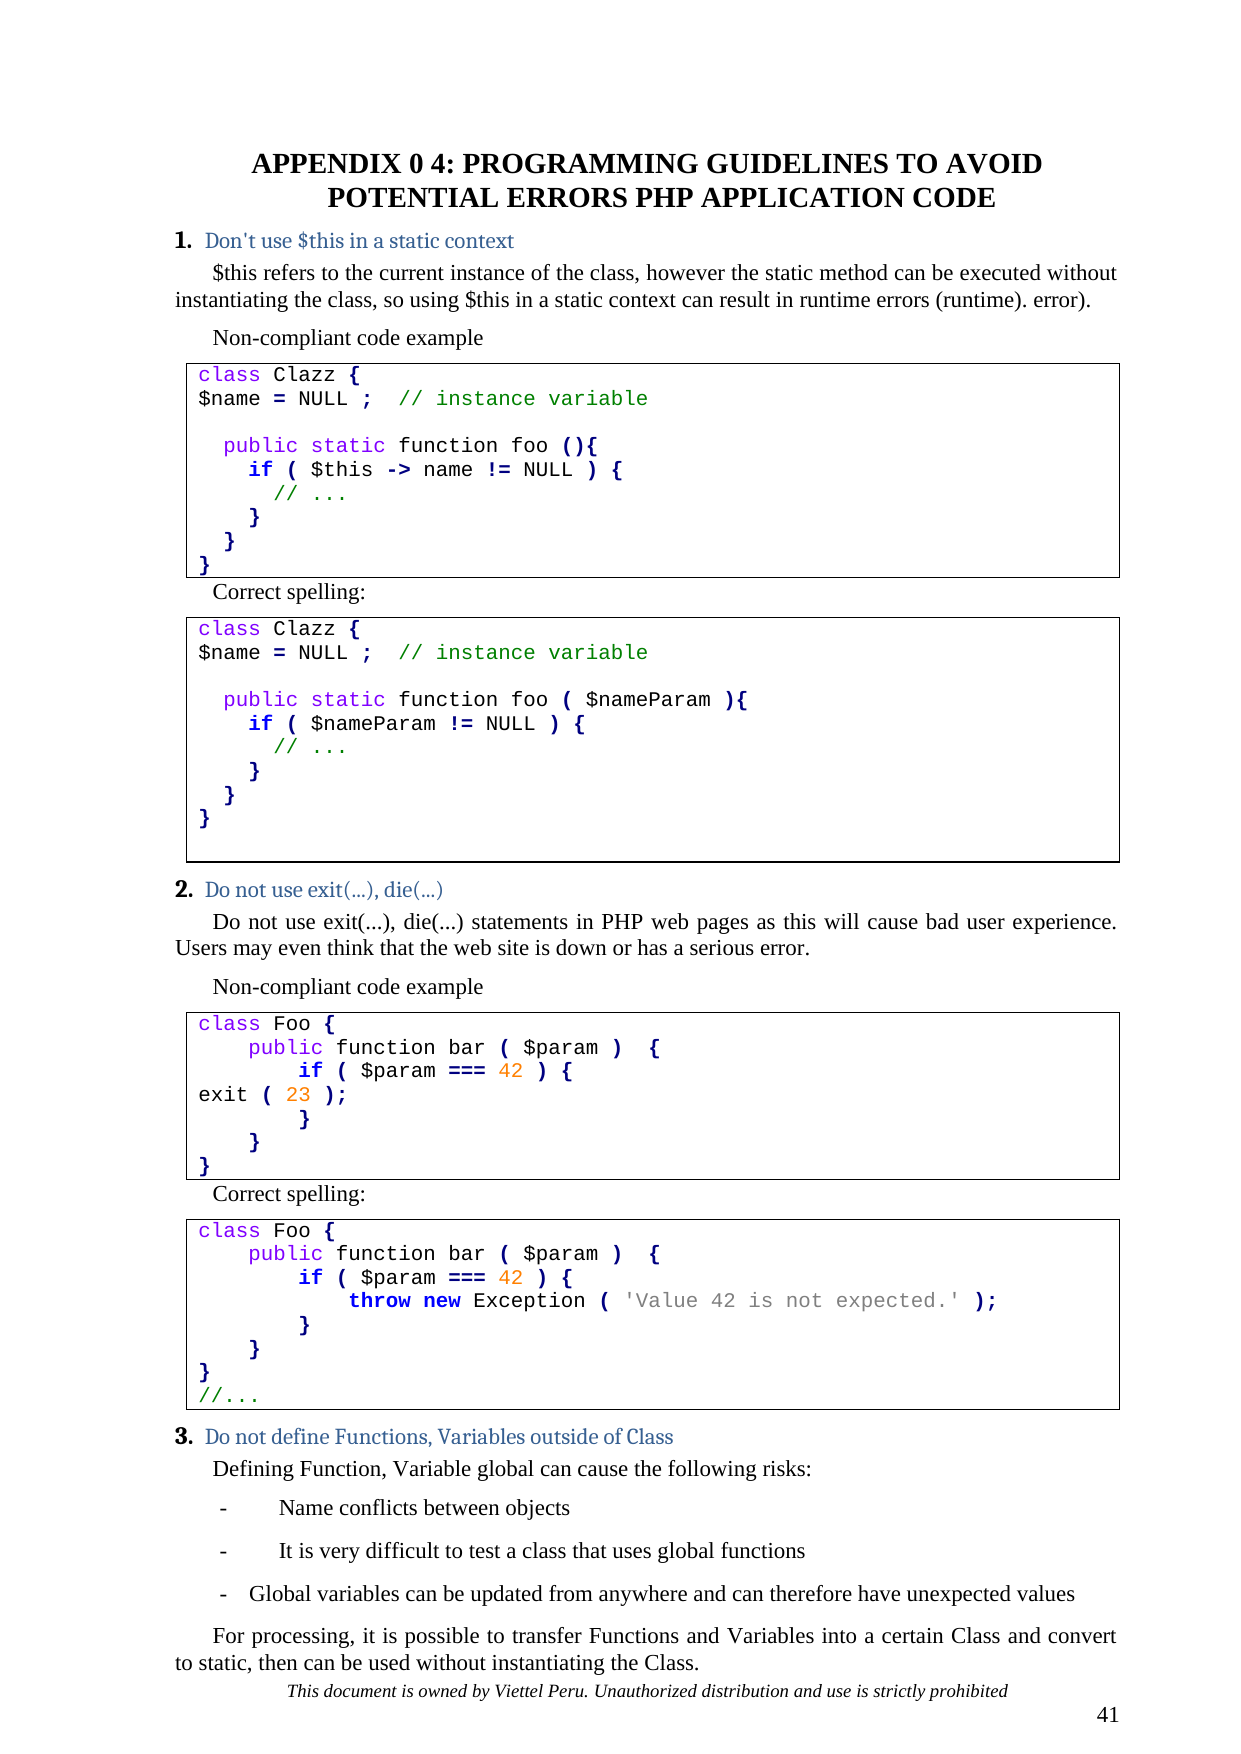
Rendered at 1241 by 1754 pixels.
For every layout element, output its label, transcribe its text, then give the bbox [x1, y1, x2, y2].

text Non-compliant code example [175, 973, 1119, 999]
text Defining Function, Variable global can cause the following risks: [175, 1455, 1119, 1482]
list Global variables can be updated from anywhere and can therefore have unexpected values [219, 1579, 1119, 1606]
text Correct spelling: [175, 1180, 1119, 1206]
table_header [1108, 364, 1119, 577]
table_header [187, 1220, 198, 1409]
text Correct spelling: [175, 578, 1119, 604]
list It is very difficult to test a class that uses global functions [219, 1537, 1119, 1563]
text Do not use exit(...), die(...) statements in PHP web pages as this will cause bad user experience. Users may even think that the web site is down or has a serious error. [175, 908, 1119, 961]
subtitle Do not use exit(...), die(...) [175, 875, 1119, 904]
text For processing, it is possible to transfer Functions and Variables into a certain Class and convert to static, then can be used without instantiating the Class. [175, 1622, 1119, 1675]
text Non-compliant code example [175, 324, 1119, 351]
text $this refers to the current instance of the class, however the static method can be executed without instantiating the class, so using $this in a static context can result in runtime errors (runtime). error). [175, 259, 1119, 312]
list Name conflicts between objects [219, 1494, 1119, 1521]
subtitle Do not define Functions, Variables outside of Class [175, 1422, 1119, 1451]
subtitle Don't use $this in a static context [175, 226, 1119, 255]
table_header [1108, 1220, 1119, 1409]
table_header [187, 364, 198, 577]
subtitle APPENDIX 0 4: PROGRAMMING GUIDELINES TO AVOID POTENTIAL ERRORS PHP APPLICATION CODE [175, 147, 1119, 214]
